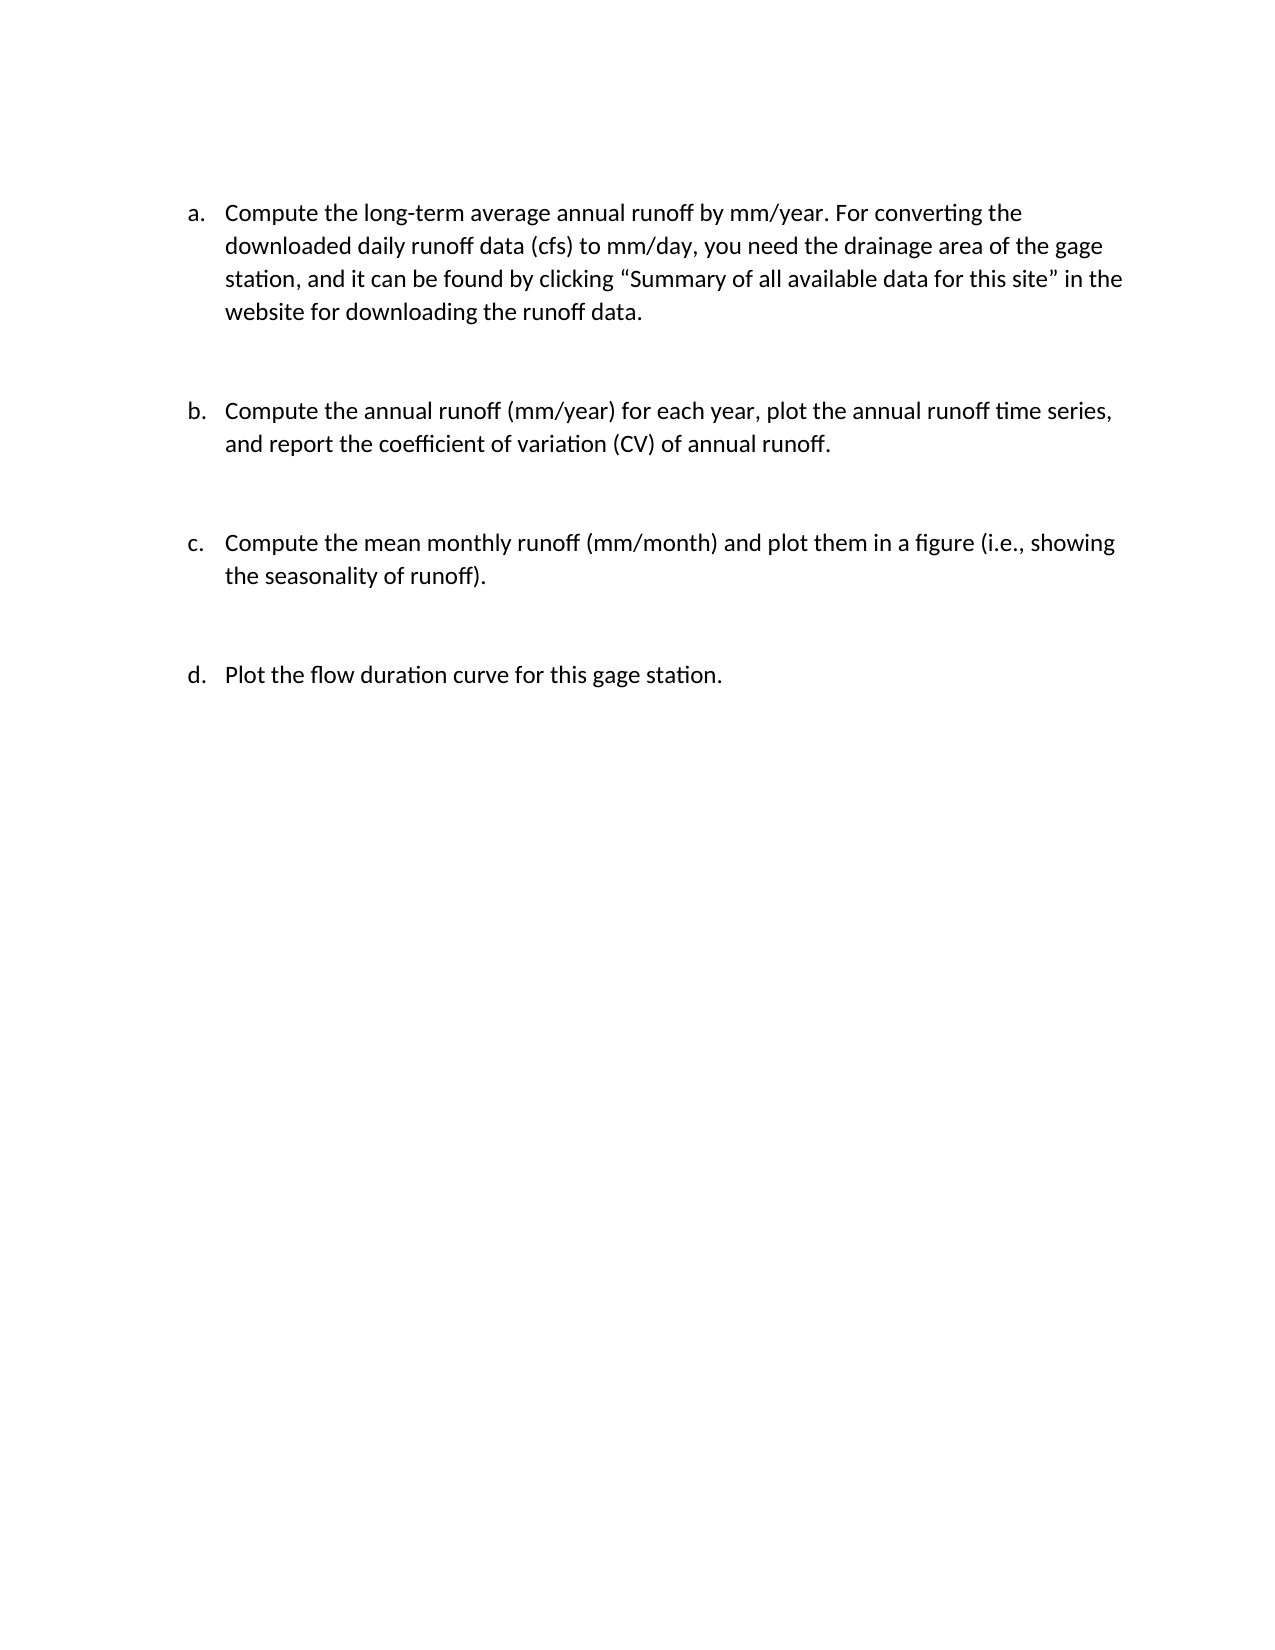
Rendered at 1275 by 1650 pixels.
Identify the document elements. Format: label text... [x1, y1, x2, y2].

list Plot the flow duration curve for this gage station. [187, 659, 1125, 689]
list Compute the mean monthly runoff (mm/month) and plot them in a figure (i.e., showing the seasonality of runoff). [187, 527, 1125, 590]
list Compute the long-term average annual runoff by mm/year. For converting the downloaded daily runoff data (cfs) to mm/day, you need the drainage area of the gage station, and it can be found by clicking “Summary of all available data for this site” in the website for downloading the runoff data. [187, 197, 1125, 326]
list Compute the annual runoff (mm/year) for each year, plot the annual runoff time series, and report the coefficient of variation (CV) of annual runoff. [187, 395, 1125, 458]
